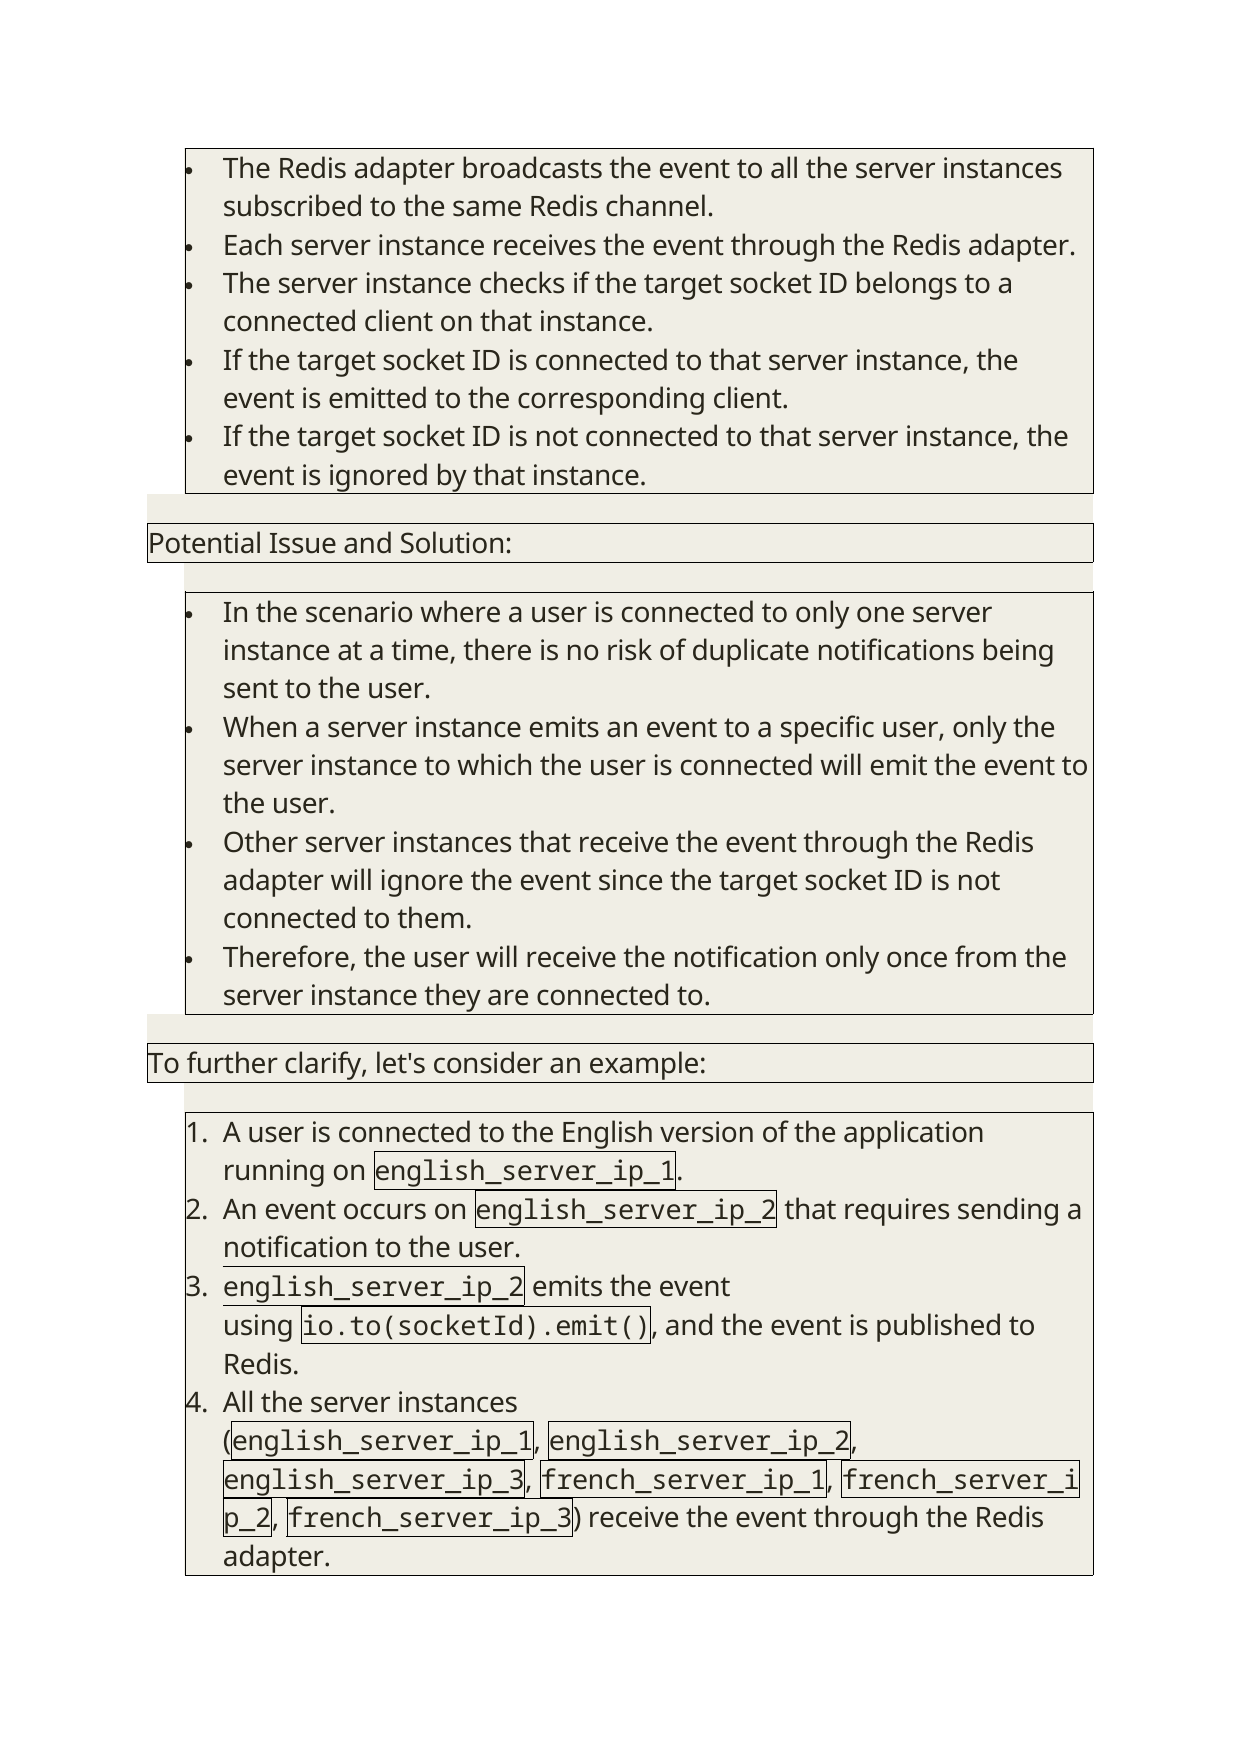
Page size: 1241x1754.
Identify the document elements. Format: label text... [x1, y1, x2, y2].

list Therefore, the user will receive the notification only once from the server instance they are connected to. [186, 936, 1093, 1014]
text To further clarify, let's consider an example: [148, 1044, 1093, 1082]
list Other server instances that receive the event through the Redis adapter will ignore the event since the target socket ID is not connected to them. [186, 821, 1093, 936]
list If the target socket ID is not connected to that server instance, the event is ignored by that instance. [186, 416, 1093, 493]
list english_server_ip_2 emits the event using io.to(socketId).emit(), and the event is published to Redis. [186, 1266, 1093, 1382]
text Potential Issue and Solution: [148, 524, 1093, 562]
list When a server instance emits an event to a specific user, only the server instance to which the user is connected will emit the event to the user. [186, 706, 1093, 821]
list The Redis adapter broadcasts the event to all the server instances subscribed to the same Redis channel. [186, 149, 1093, 224]
list An event occurs on english_server_ip_2 that requires sending a notification to the user. [186, 1189, 1093, 1266]
list All the server instances (english_server_ip_1, english_server_ip_2, english_server_ip_3, french_server_ip_1, french_server_ip_2, french_server_ip_3) receive the event through the Redis adapter. [186, 1382, 1093, 1575]
list In the scenario where a user is connected to only one server instance at a time, there is no risk of duplicate notifications being sent to the user. [186, 593, 1093, 706]
list The server instance checks if the target socket ID belongs to a connected client on that instance. [186, 263, 1093, 339]
list If the target socket ID is connected to that server instance, the event is emitted to the corresponding client. [186, 339, 1093, 416]
list Each server instance receives the event through the Redis adapter. [186, 224, 1093, 263]
list A user is connected to the English version of the application running on english_server_ip_1. [186, 1113, 1093, 1189]
